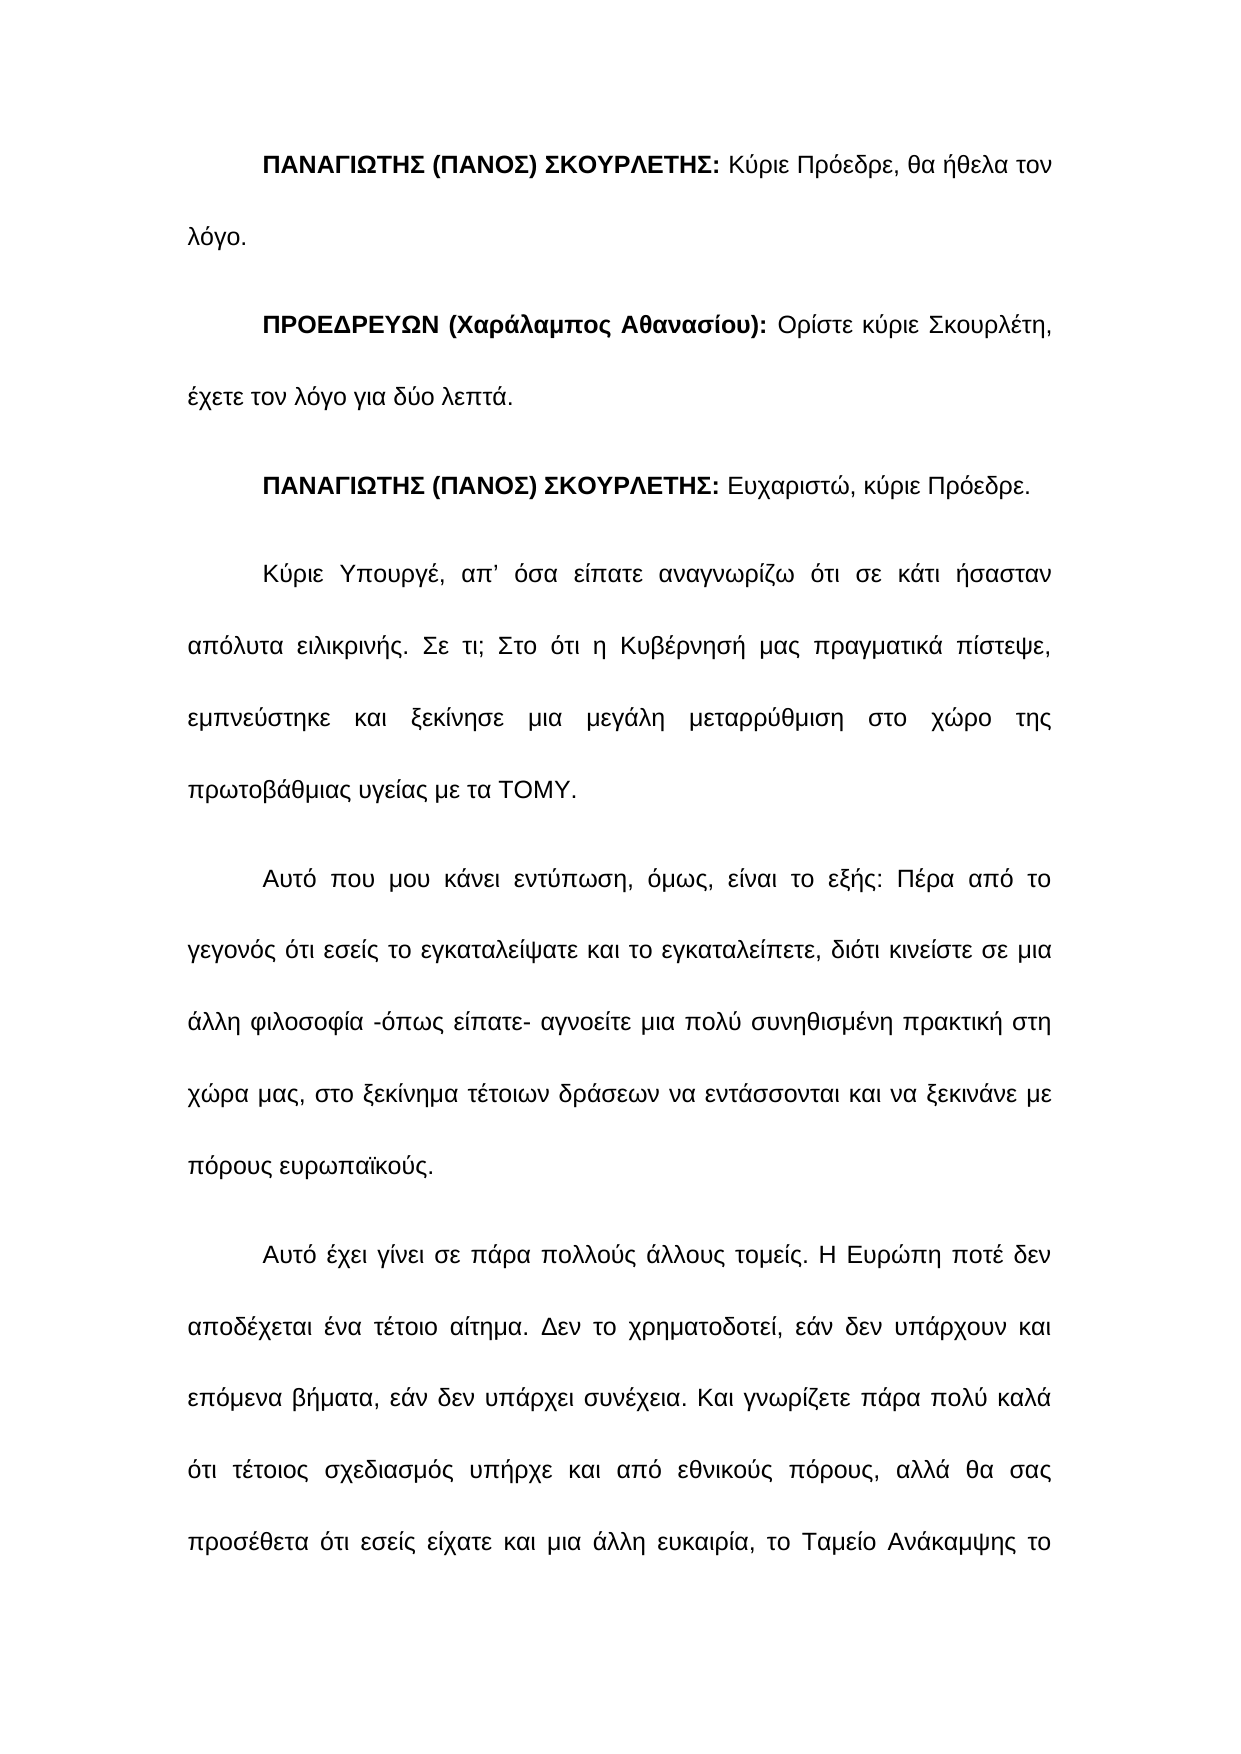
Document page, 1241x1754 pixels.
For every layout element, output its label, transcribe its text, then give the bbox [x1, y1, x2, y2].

text ΠΡΟΕΔΡΕΥΩΝ (Χαράλαμπος Αθανασίου): Ορίστε κύριε Σκουρλέτη, έχετε τον λόγο για δύο λεπτά. [187, 310, 1053, 411]
text Κύριε Υπουργέ, απ’ όσα είπατε αναγνωρίζω ότι σε κάτι ήσασταν απόλυτα ειλικρινής. Σε τι; Στο ότι η Κυβέρνησή μας πραγματικά πίστεψε, εμπνεύστηκε και ξεκίνησε μια μεγάλη μεταρρύθμιση στο χώρο της πρωτοβάθμιας υγείας με τα ΤΟΜΥ. [187, 559, 1053, 804]
text ΠΑΝΑΓΙΩΤΗΣ (ΠΑΝΟΣ) ΣΚΟΥΡΛΕΤΗΣ: Ευχαριστώ, κύριε Πρόεδρε. [187, 471, 1053, 499]
text Αυτό που μου κάνει εντύπωση, όμως, είναι το εξής: Πέρα από το γεγονός ότι εσείς το εγκαταλείψατε και το εγκαταλείπετε, διότι κινείστε σε μια άλλη φιλοσοφία -όπως είπατε- αγνοείτε μια πολύ συνηθισμένη πρακτική στη χώρα μας, στο ξεκίνημα τέτοιων δράσεων να εντάσσονται και να ξεκινάνε με πόρους ευρωπαϊκούς. [187, 863, 1053, 1180]
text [187, 1239, 1053, 1556]
text ΠΑΝΑΓΙΩΤΗΣ (ΠΑΝΟΣ) ΣΚΟΥΡΛΕΤΗΣ: Κύριε Πρόεδρε, θα ήθελα τον λόγο. [187, 150, 1053, 251]
